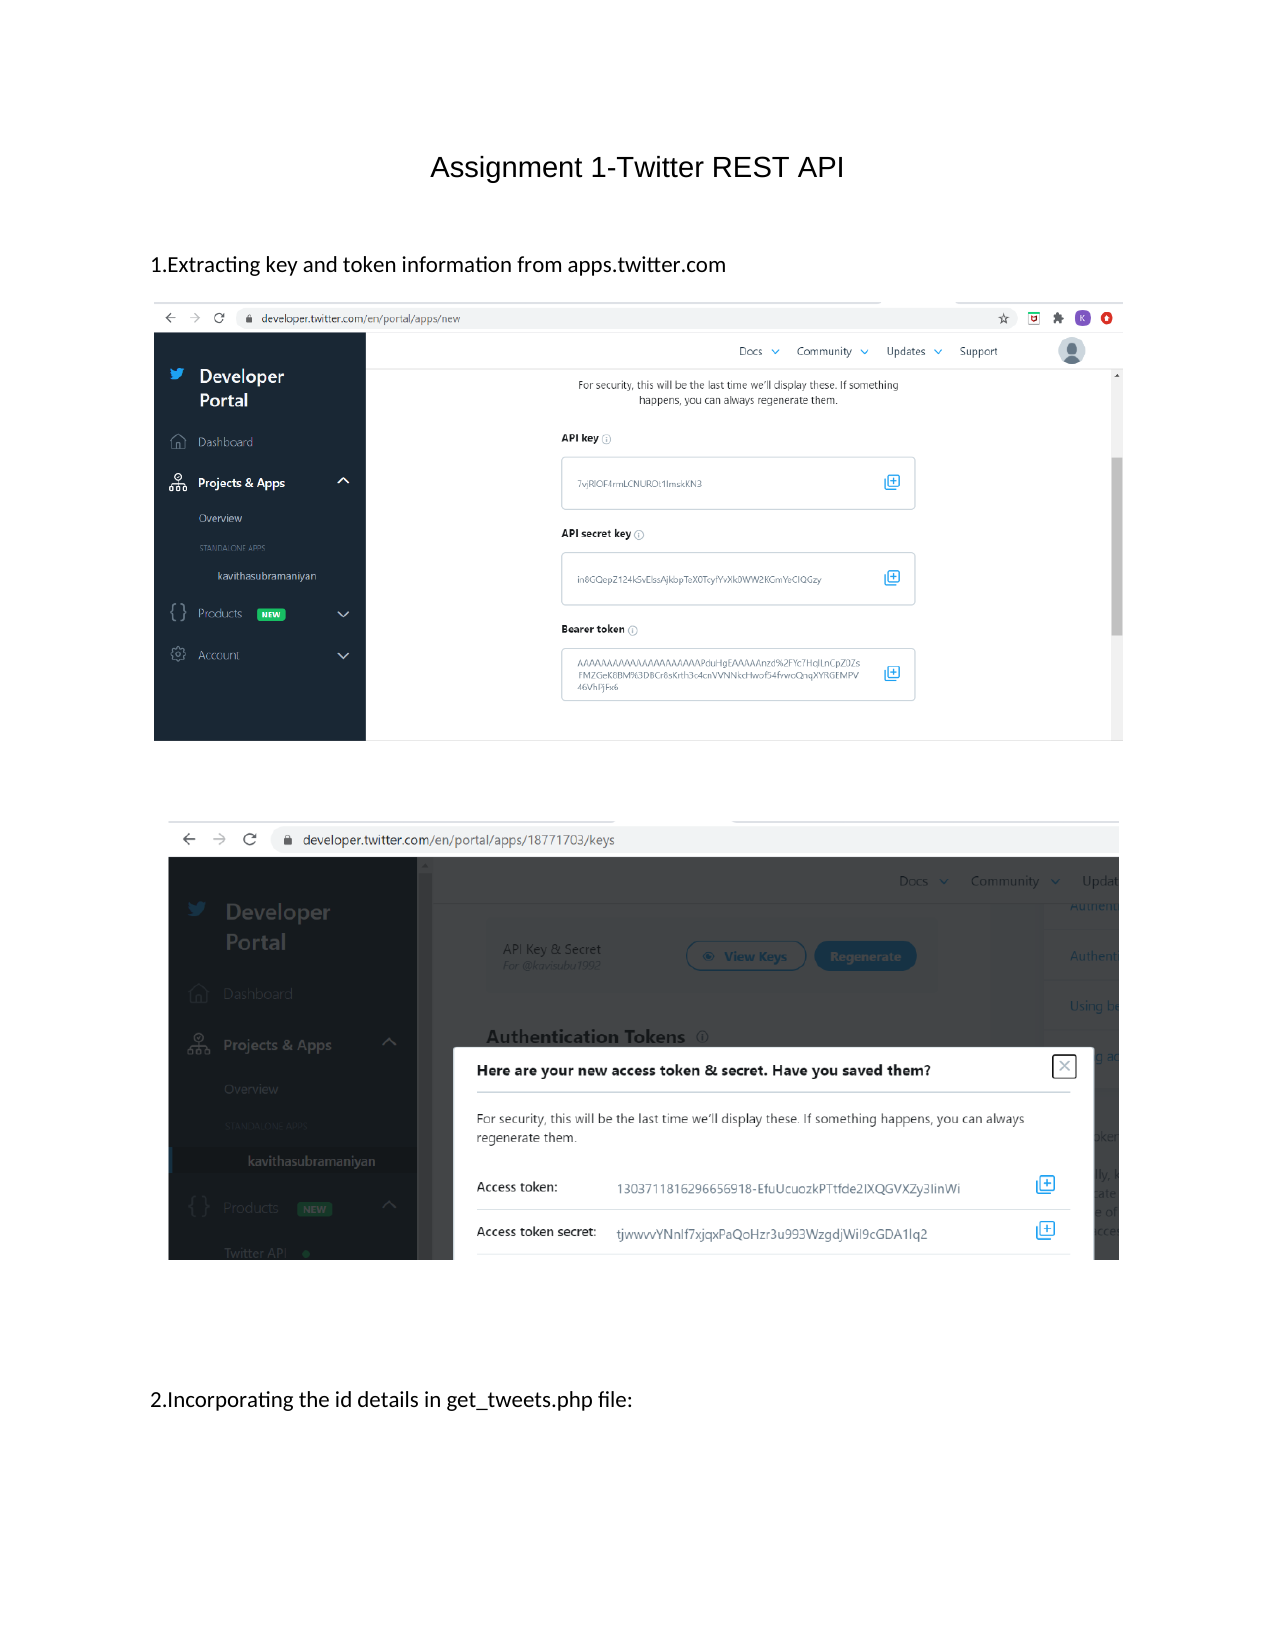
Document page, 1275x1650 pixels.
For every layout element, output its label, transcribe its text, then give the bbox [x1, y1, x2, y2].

text Assignment 1-Twitter REST API [150, 150, 1125, 183]
picture [150, 296, 1125, 747]
picture [150, 812, 1125, 1272]
text 2.Incorporating the id details in get_tweets.php file: [150, 1385, 1125, 1413]
text 1.Extracting key and token information from apps.twitter.com [150, 250, 1125, 278]
